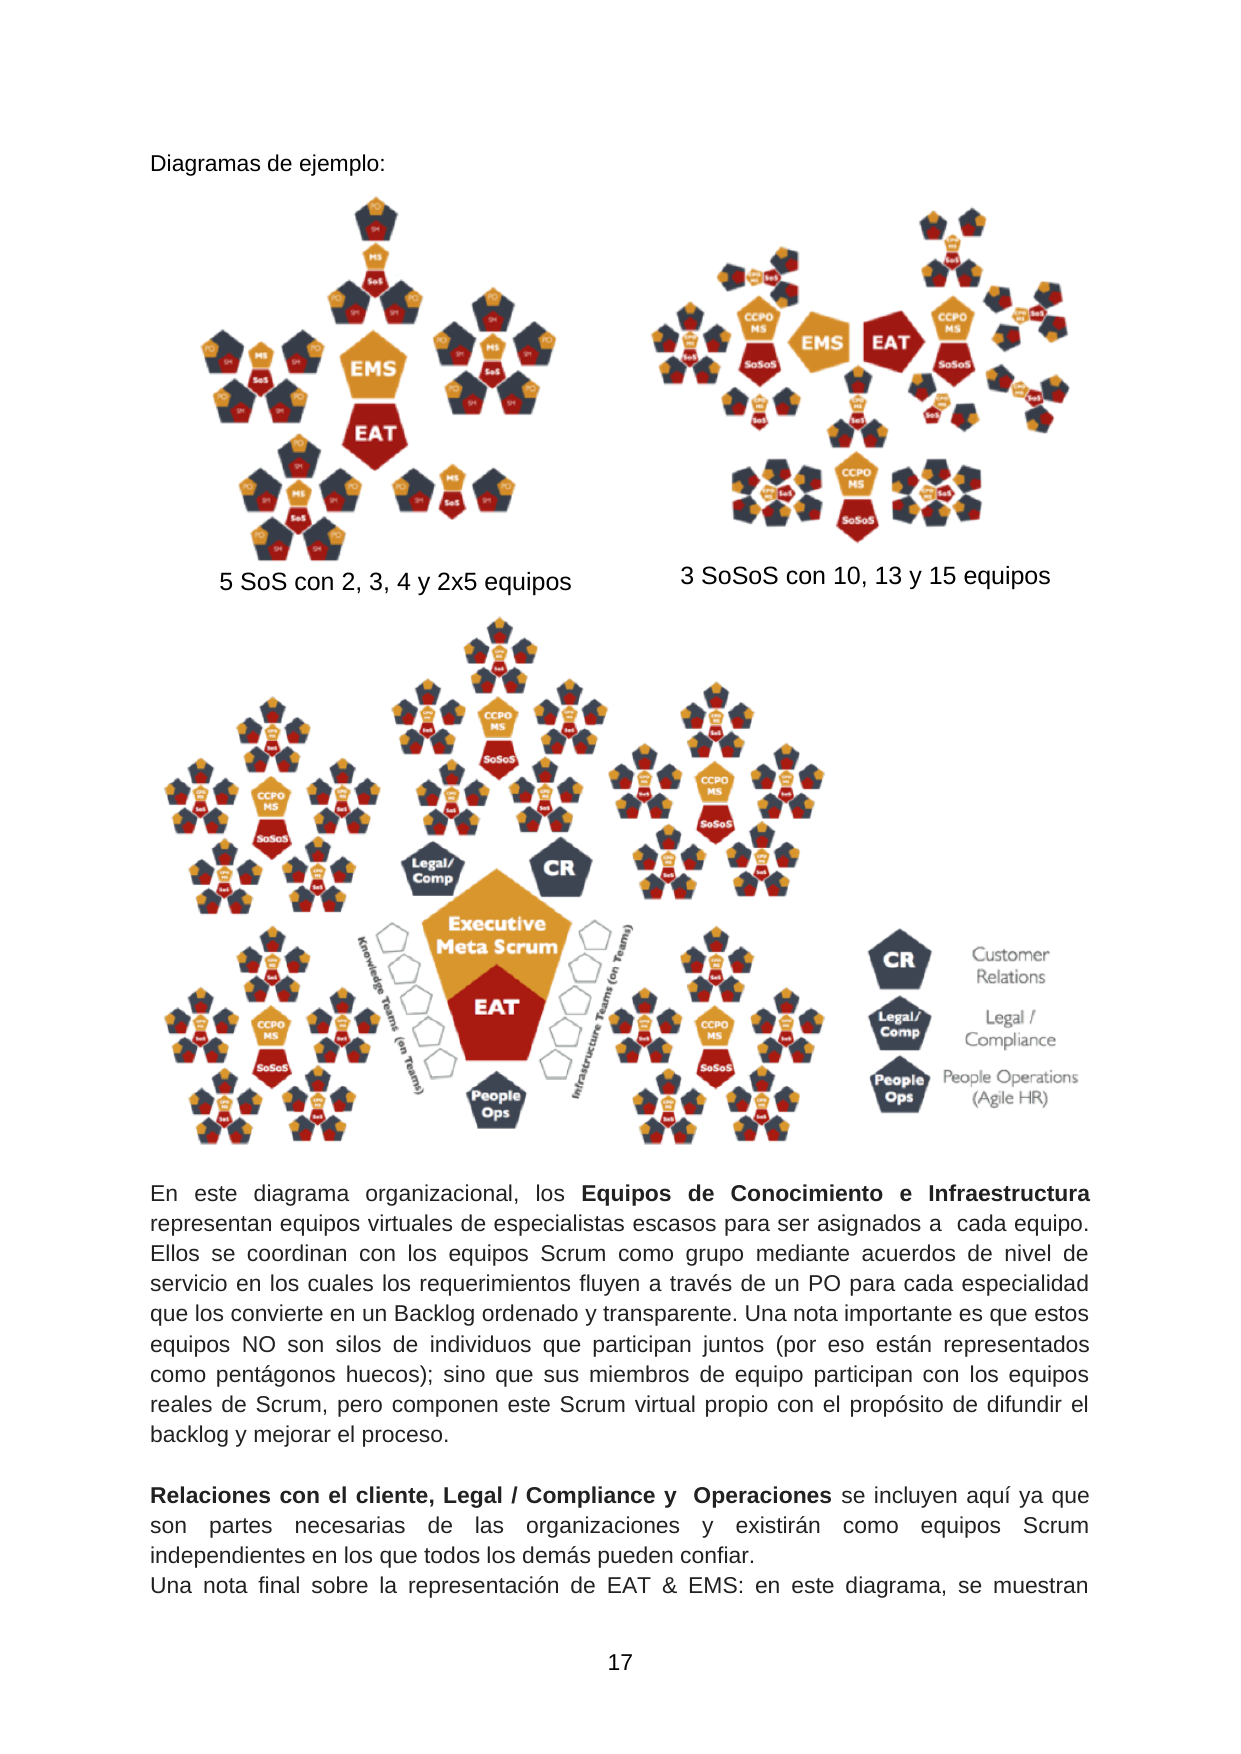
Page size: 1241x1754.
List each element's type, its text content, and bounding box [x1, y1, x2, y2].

picture [641, 190, 1078, 557]
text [150, 1572, 1090, 1599]
picture [150, 610, 1091, 1146]
table_header 5 SoS con 2, 3, 4 y 2x5 equipos [160, 180, 631, 610]
text Relaciones con el cliente, Legal / Compliance y Operaciones se incluyen aquí ya que son partes necesarias de las organizaciones y existirán como equipos Scrum independientes en los que todos los demás pueden confiar. [150, 1482, 1090, 1568]
table_header 3 SoSoS con 10, 13 y 15 equipos [631, 180, 1101, 610]
picture [170, 190, 569, 564]
text En este diagrama organizacional, los Equipos de Conocimiento e Infraestructura representan equipos virtuales de especialistas escasos para ser asignados a cada equipo. Ellos se coordinan con los equipos Scrum como grupo mediante acuerdos de nivel de servicio en los cuales los requerimientos fluyen a través de un PO para cada especialidad que los convierte en un Backlog ordenado y transparente. Una nota importante es que estos equipos NO son silos de individuos que participan juntos (por eso están representados como pentágonos huecos); sino que sus miembros de equipo participan con los equipos reales de Scrum, pero componen este Scrum virtual propio con el propósito de difundir el backlog y mejorar el proceso. [150, 1179, 1090, 1448]
text Diagramas de ejemplo: [150, 150, 1090, 176]
